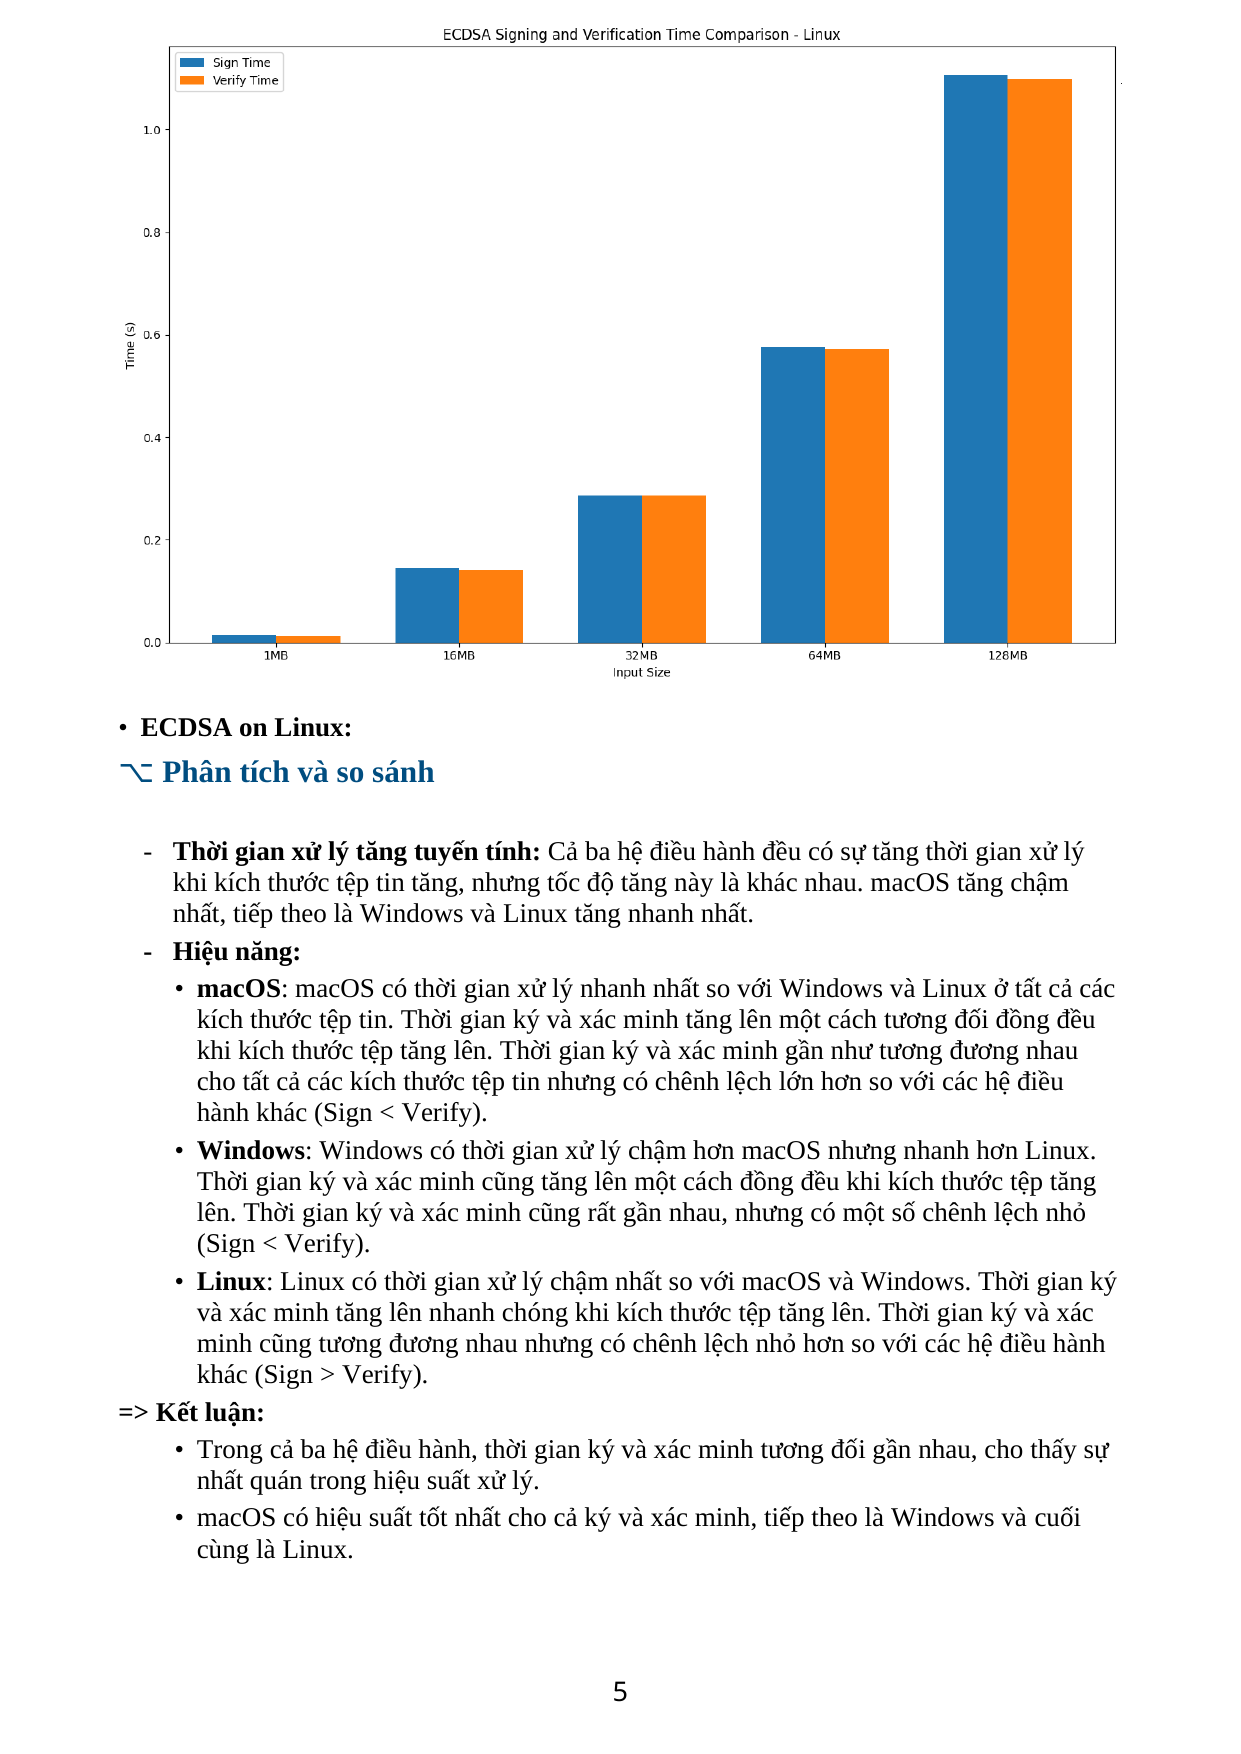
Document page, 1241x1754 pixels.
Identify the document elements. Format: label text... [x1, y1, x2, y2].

text => Kết luận: [118, 1396, 1122, 1427]
list ECDSA on Linux: [118, 687, 1122, 742]
list Hiệu năng: [143, 934, 1122, 966]
list Trong cả ba hệ điều hành, thời gian ký và xác minh tương đối gần nhau, cho thấy sự nhất quán trong hiệu suất xử lý. [174, 1433, 1122, 1495]
list Windows: Windows có thời gian xử lý chậm hơn macOS nhưng nhanh hơn Linux. Thời gian ký và xác minh cũng tăng lên một cách đồng đều khi kích thước tệp tăng lên. Thời gian ký và xác minh cũng rất gần nhau, nhưng có một số chênh lệch nhỏ (Sign < Verify). [174, 1134, 1122, 1258]
list Linux: Linux có thời gian xử lý chậm nhất so với macOS và Windows. Thời gian ký và xác minh tăng lên nhanh chóng khi kích thước tệp tăng lên. Thời gian ký và xác minh cũng tương đương nhau nhưng có chênh lệch nhỏ hơn so với các hệ điều hành khác (Sign > Verify). [174, 1265, 1122, 1389]
list macOS: macOS có thời gian xử lý nhanh nhất so với Windows và Linux ở tất cả các kích thước tệp tin. Thời gian ký và xác minh tăng lên một cách tương đối đồng đều khi kích thước tệp tăng lên. Thời gian ký và xác minh gần như tương đương nhau cho tất cả các kích thước tệp tin nhưng có chênh lệch lớn hơn so với các hệ điều hành khác (Sign < Verify). [174, 972, 1122, 1128]
list Thời gian xử lý tăng tuyến tính: Cả ba hệ điều hành đều có sự tăng thời gian xử lý khi kích thước tệp tin tăng, nhưng tốc độ tăng này là khác nhau. macOS tăng chậm nhất, tiếp theo là Windows và Linux tăng nhanh nhất. [143, 835, 1122, 928]
picture [117, 19, 1122, 687]
list macOS có hiệu suất tốt nhất cho cả ký và xác minh, tiếp theo là Windows và cuối cùng là Linux. [174, 1502, 1122, 1564]
subtitle ⌥ Phân tích và so sánh [118, 749, 1122, 791]
